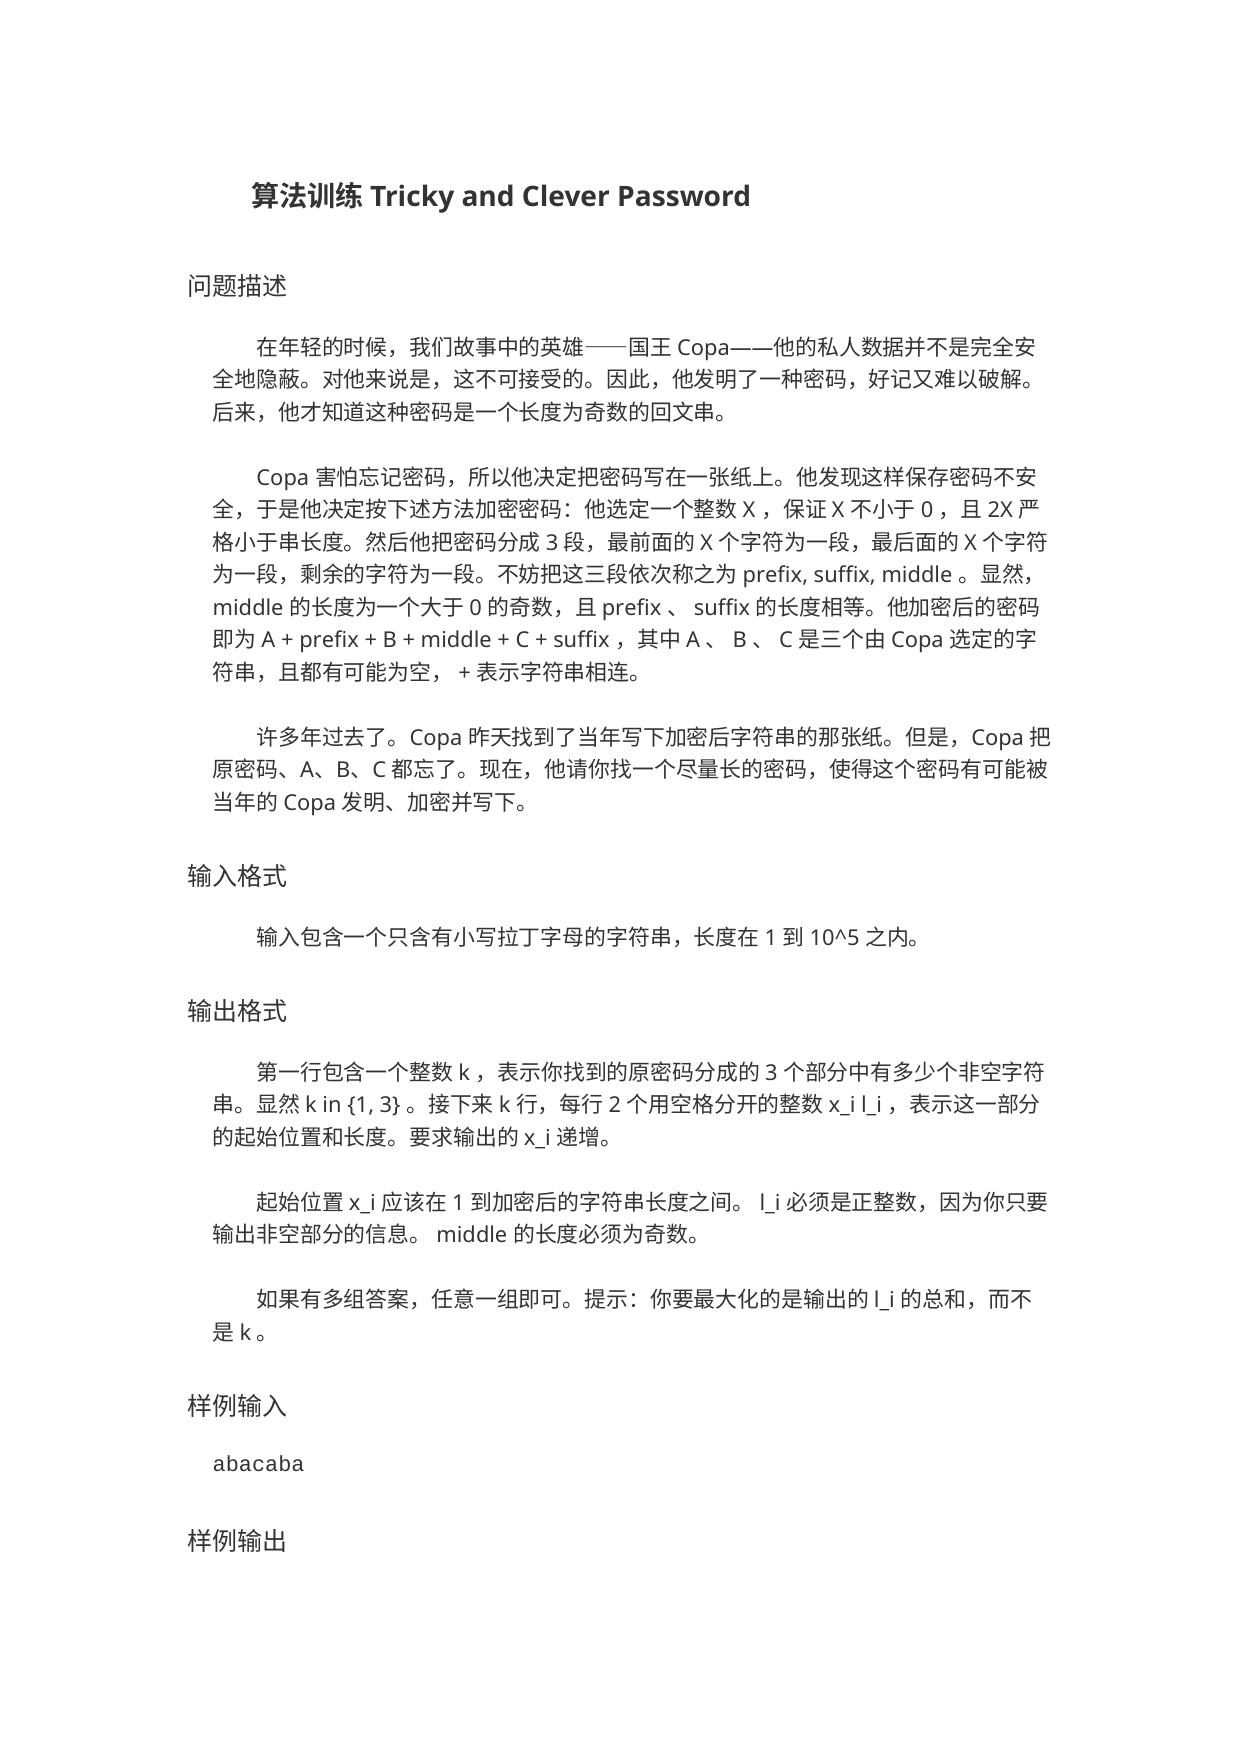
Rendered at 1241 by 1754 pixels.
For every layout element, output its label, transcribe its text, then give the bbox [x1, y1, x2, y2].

text 样例输入 [187, 1372, 1053, 1437]
text 输出格式 [187, 977, 1053, 1042]
text 输入包含一个只含有小写拉丁字母的字符串，长度在 1 到 10^5 之内。 [212, 919, 1053, 952]
text 样例输出 [187, 1507, 1053, 1572]
text 问题描述 [187, 252, 1053, 317]
text 输入格式 [187, 842, 1053, 907]
text 算法训练 Tricky and Clever Password [187, 162, 1053, 227]
text 在年轻的时候，我们故事中的英雄——国王 Copa——他的私人数据并不是完全安全地隐蔽。对他来说是，这不可接受的。因此，他发明了一种密码，好记又难以破解。后来，他才知道这种密码是一个长度为奇数的回文串。 Copa 害怕忘记密码，所以他决定把密码写在一张纸上。他发现这样保存密码不安全，于是他决定按下述方法加密密码：他选定一个整数 X ，保证 X 不小于 0 ，且 2X 严格小于串长度。然后他把密码分成 3 段，最前面的 X 个字符为一段，最后面的 X 个字符为一段，剩余的字符为一段。不妨把这三段依次称之为 prefix, suffix, middle 。显然， middle 的长度为一个大于 0 的奇数，且 prefix 、 suffix 的长度相等。他加密后的密码即为 A + prefix + B + middle + C + suffix ，其中 A 、 B 、 C 是三个由 Copa 选定的字符串，且都有可能为空， + 表示字符串相连。 许多年过去了。Copa 昨天找到了当年写下加密后字符串的那张纸。但是，Copa 把原密码、A、B、C 都忘了。现在，他请你找一个尽量长的密码，使得这个密码有可能被当年的 Copa 发明、加密并写下。 [212, 329, 1053, 817]
text 第一行包含一个整数 k ，表示你找到的原密码分成的 3 个部分中有多少个非空字符串。显然 k in {1, 3} 。接下来 k 行，每行 2 个用空格分开的整数 x_i l_i ，表示这一部分的起始位置和长度。要求输出的 x_i 递增。 起始位置 x_i 应该在 1 到加密后的字符串长度之间。 l_i 必须是正整数，因为你只要输出非空部分的信息。 middle 的长度必须为奇数。 如果有多组答案，任意一组即可。提示：你要最大化的是输出的 l_i 的总和，而不是 k 。 [212, 1054, 1053, 1347]
text abacaba [212, 1449, 1053, 1482]
